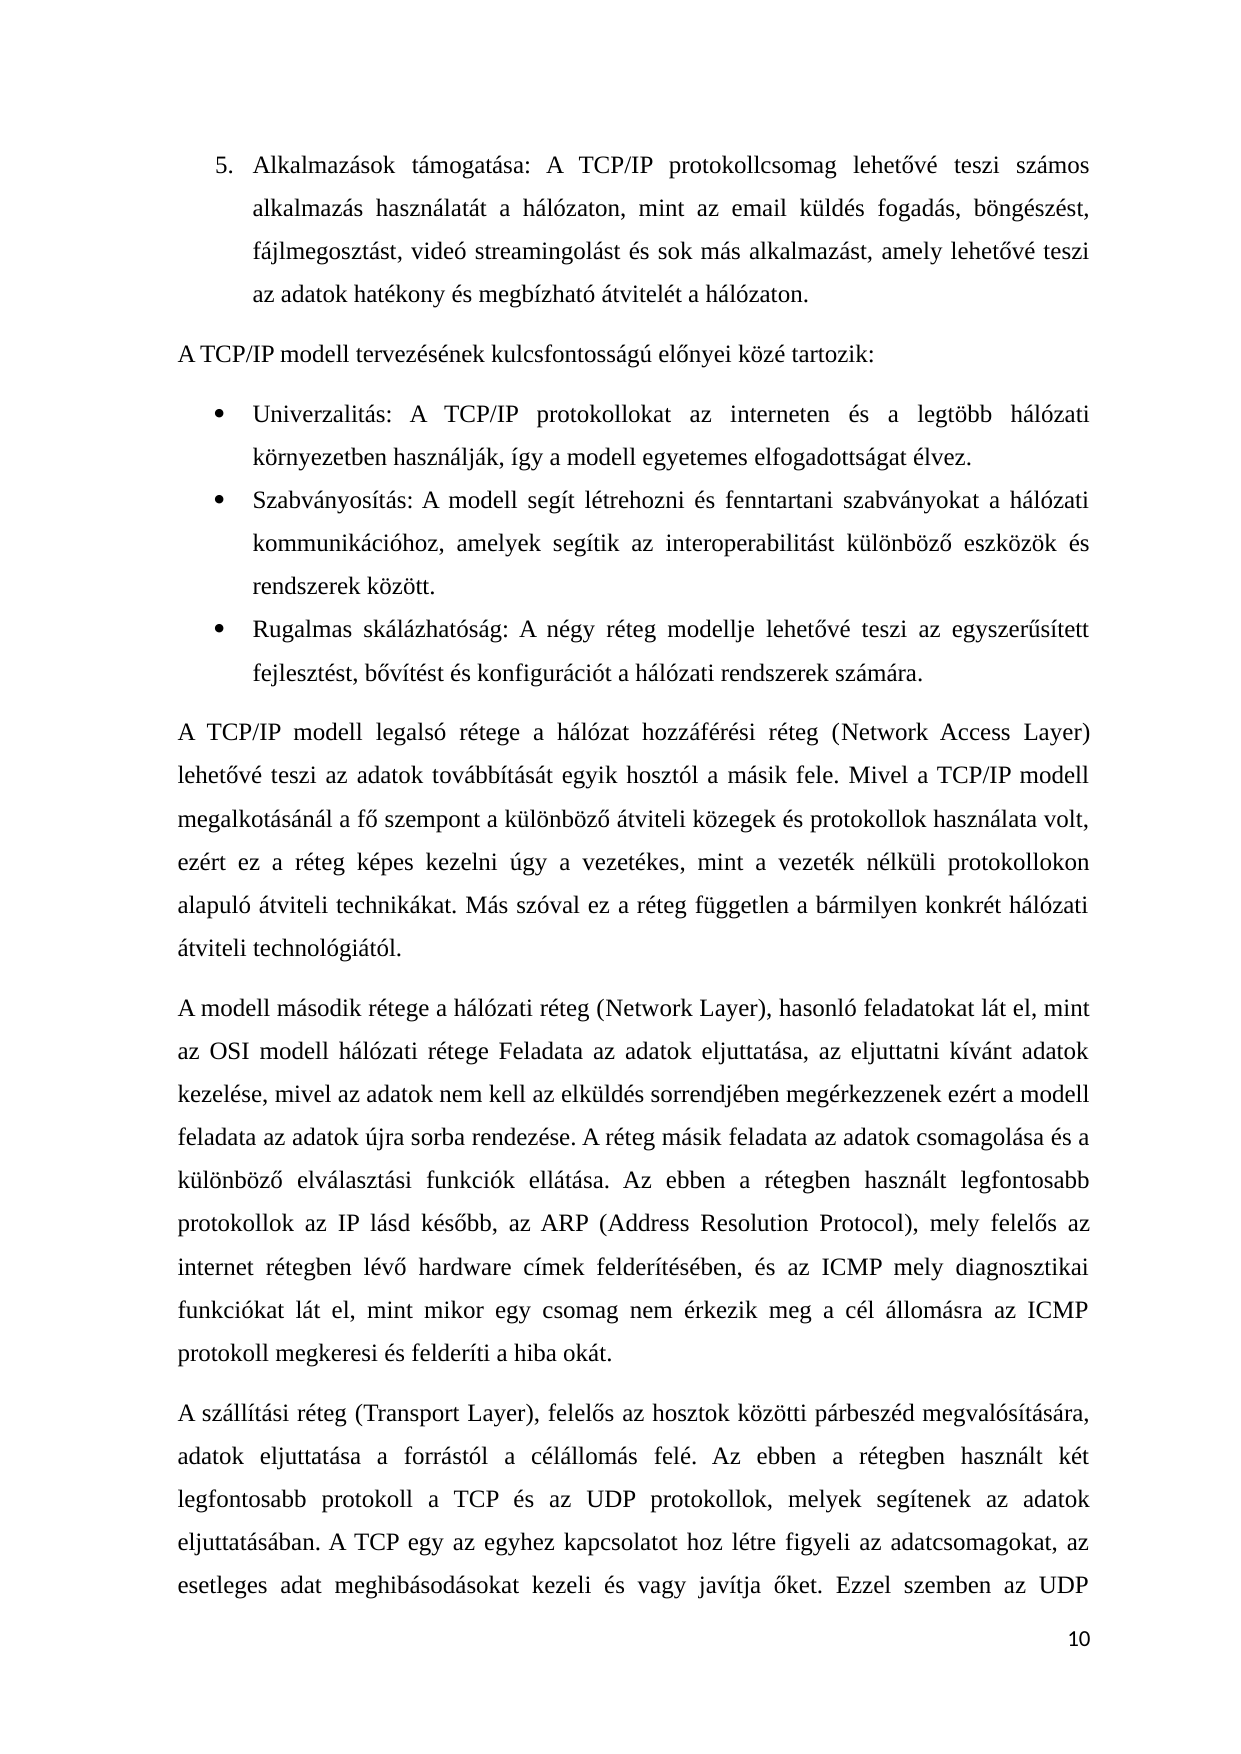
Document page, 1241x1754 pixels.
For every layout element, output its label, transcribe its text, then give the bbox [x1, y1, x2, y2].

text A TCP/IP modell legalsó rétege a hálózat hozzáférési réteg (Network Access Layer) lehetővé teszi az adatok továbbítását egyik hosztól a másik fele. Mivel a TCP/IP modell megalkotásánál a fő szempont a különböző átviteli közegek és protokollok használata volt, ezért ez a réteg képes kezelni úgy a vezetékes, mint a vezeték nélküli protokollokon alapuló átviteli technikákat. Más szóval ez a réteg független a bármilyen konkrét hálózati átviteli technológiától. [177, 717, 1090, 962]
list Szabványosítás: A modell segít létrehozni és fenntartani szabványokat a hálózati kommunikációhoz, amelyek segítik az interoperabilitást különböző eszközök és rendszerek között. [215, 485, 1090, 600]
list Rugalmas skálázhatóság: A négy réteg modellje lehetővé teszi az egyszerűsített fejlesztést, bővítést és konfigurációt a hálózati rendszerek számára. [215, 614, 1090, 686]
list Alkalmazások támogatása: A TCP/IP protokollcsomag lehetővé teszi számos alkalmazás használatát a hálózaton, mint az email küldés fogadás, böngészést, fájlmegosztást, videó streamingolást és sok más alkalmazást, amely lehetővé teszi az adatok hatékony és megbízható átvitelét a hálózaton. [215, 150, 1090, 308]
list Univerzalitás: A TCP/IP protokollokat az interneten és a legtöbb hálózati környezetben használják, így a modell egyetemes elfogadottságat élvez. [215, 399, 1090, 471]
text A modell második rétege a hálózati réteg (Network Layer), hasonló feladatokat lát el, mint az OSI modell hálózati rétege Feladata az adatok eljuttatása, az eljuttatni kívánt adatok kezelése, mivel az adatok nem kell az elküldés sorrendjében megérkezzenek ezért a modell feladata az adatok újra sorba rendezése. A réteg másik feladata az adatok csomagolása és a különböző elválasztási funkciók ellátása. Az ebben a rétegben használt legfontosabb protokollok az IP lásd később, az ARP (Address Resolution Protocol), mely felelős az internet rétegben lévő hardware címek felderítésében, és az ICMP mely diagnosztikai funkciókat lát el, mint mikor egy csomag nem érkezik meg a cél állomásra az ICMP protokoll megkeresi és felderíti a hiba okát. [177, 993, 1090, 1367]
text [177, 1398, 1090, 1599]
text A TCP/IP modell tervezésének kulcsfontosságú előnyei közé tartozik: [177, 339, 1090, 368]
